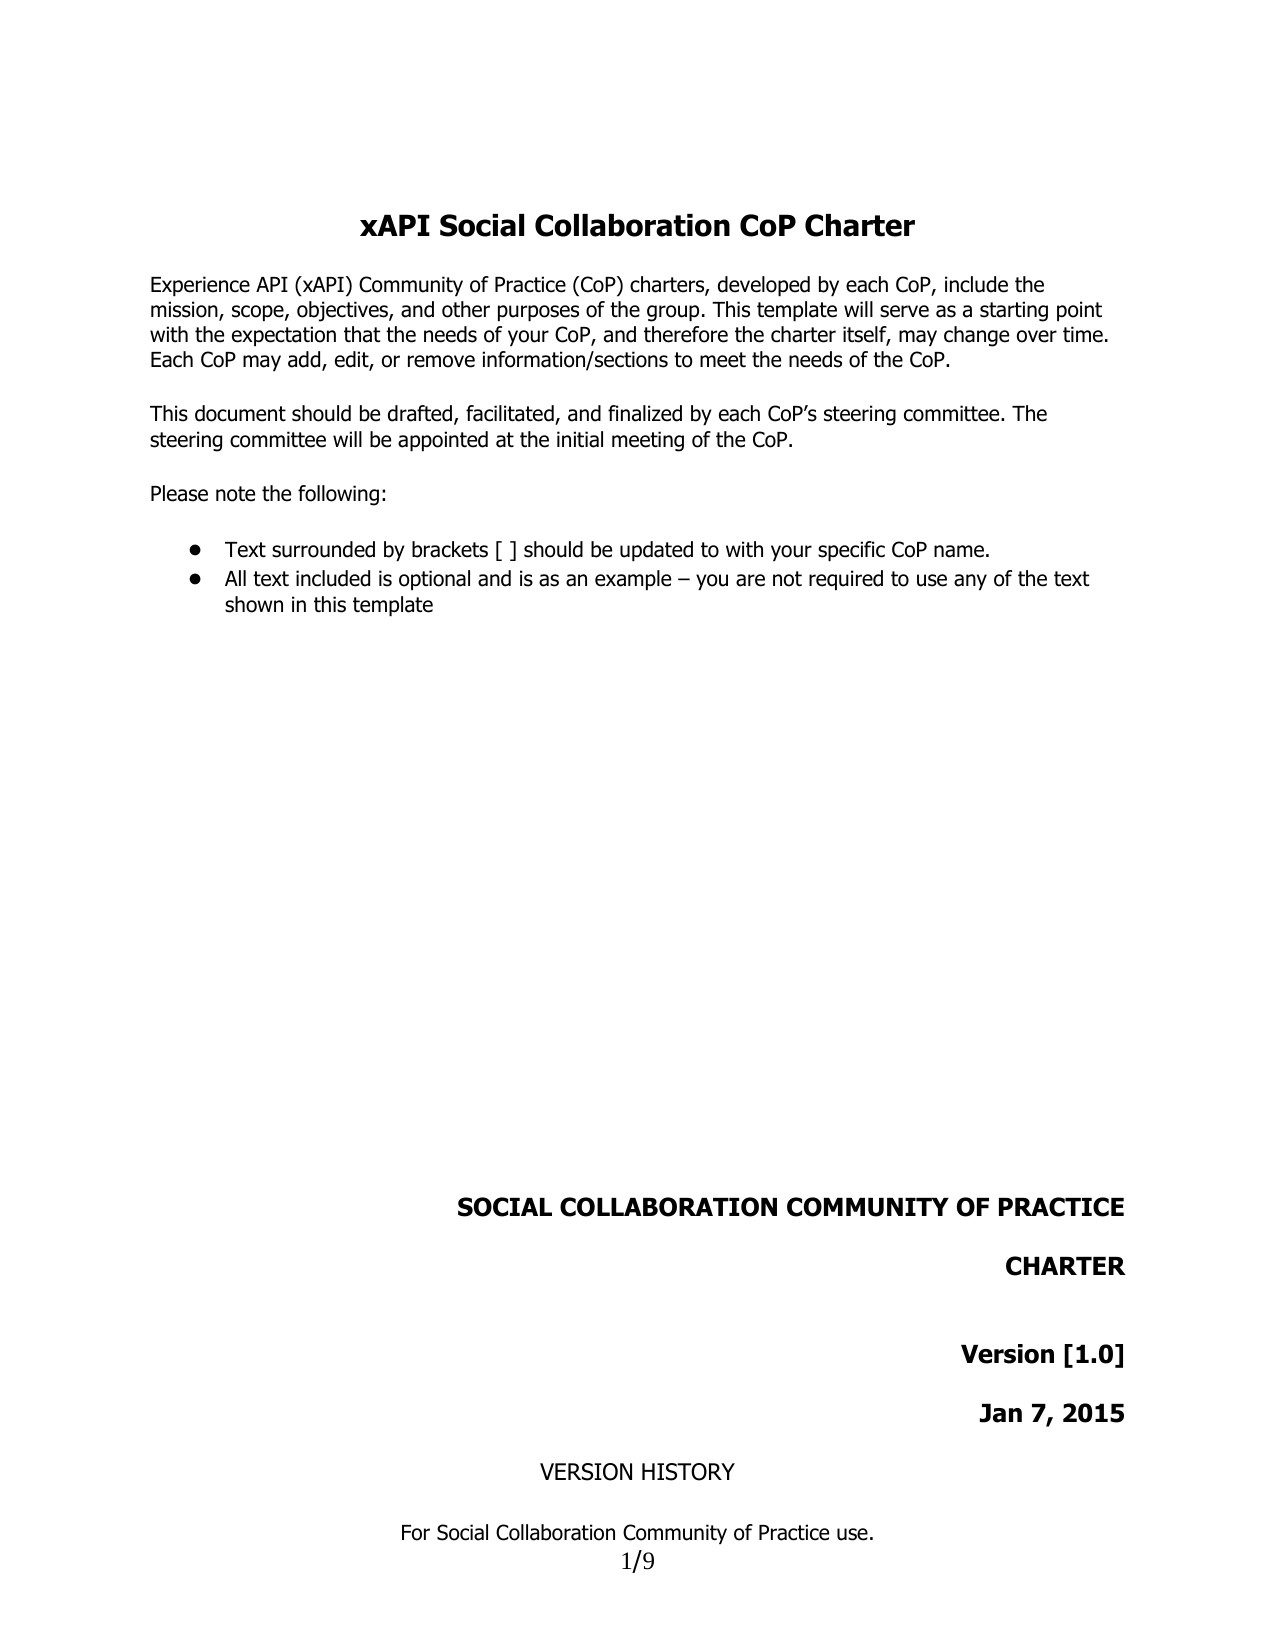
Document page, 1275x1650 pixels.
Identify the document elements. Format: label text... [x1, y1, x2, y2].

text SOCIAL COLLABORATION COMMUNITY OF PRACTICE [150, 1192, 1125, 1222]
list All text included is optional and is as an example – you are not required to use any of the text shown in this template [187, 563, 1125, 617]
text Please note the following: [150, 480, 1125, 505]
list Text surrounded by brackets [ ] should be updated to with your specific CoP name. [187, 534, 1125, 563]
text VERSION HISTORY [150, 1458, 1125, 1486]
text CHARTER [150, 1251, 1125, 1281]
text Experience API (xAPI) Community of Practice (CoP) charters, developed by each CoP, include the mission, scope, objectives, and other purposes of the group. This template will serve as a starting point with the expectation that the needs of your CoP, and therefore the charter itself, may change over time. Each CoP may add, edit, or remove information/sections to meet the needs of the CoP. [150, 271, 1125, 372]
text xAPI Social Collaboration CoP Charter [150, 207, 1125, 243]
text Version [1.0] [150, 1338, 1125, 1369]
text This document should be drafted, facilitated, and finalized by each CoP’s steering committee. The steering committee will be appointed at the initial meeting of the CoP. [150, 401, 1125, 451]
text Jan 7, 2015 [150, 1397, 1125, 1428]
